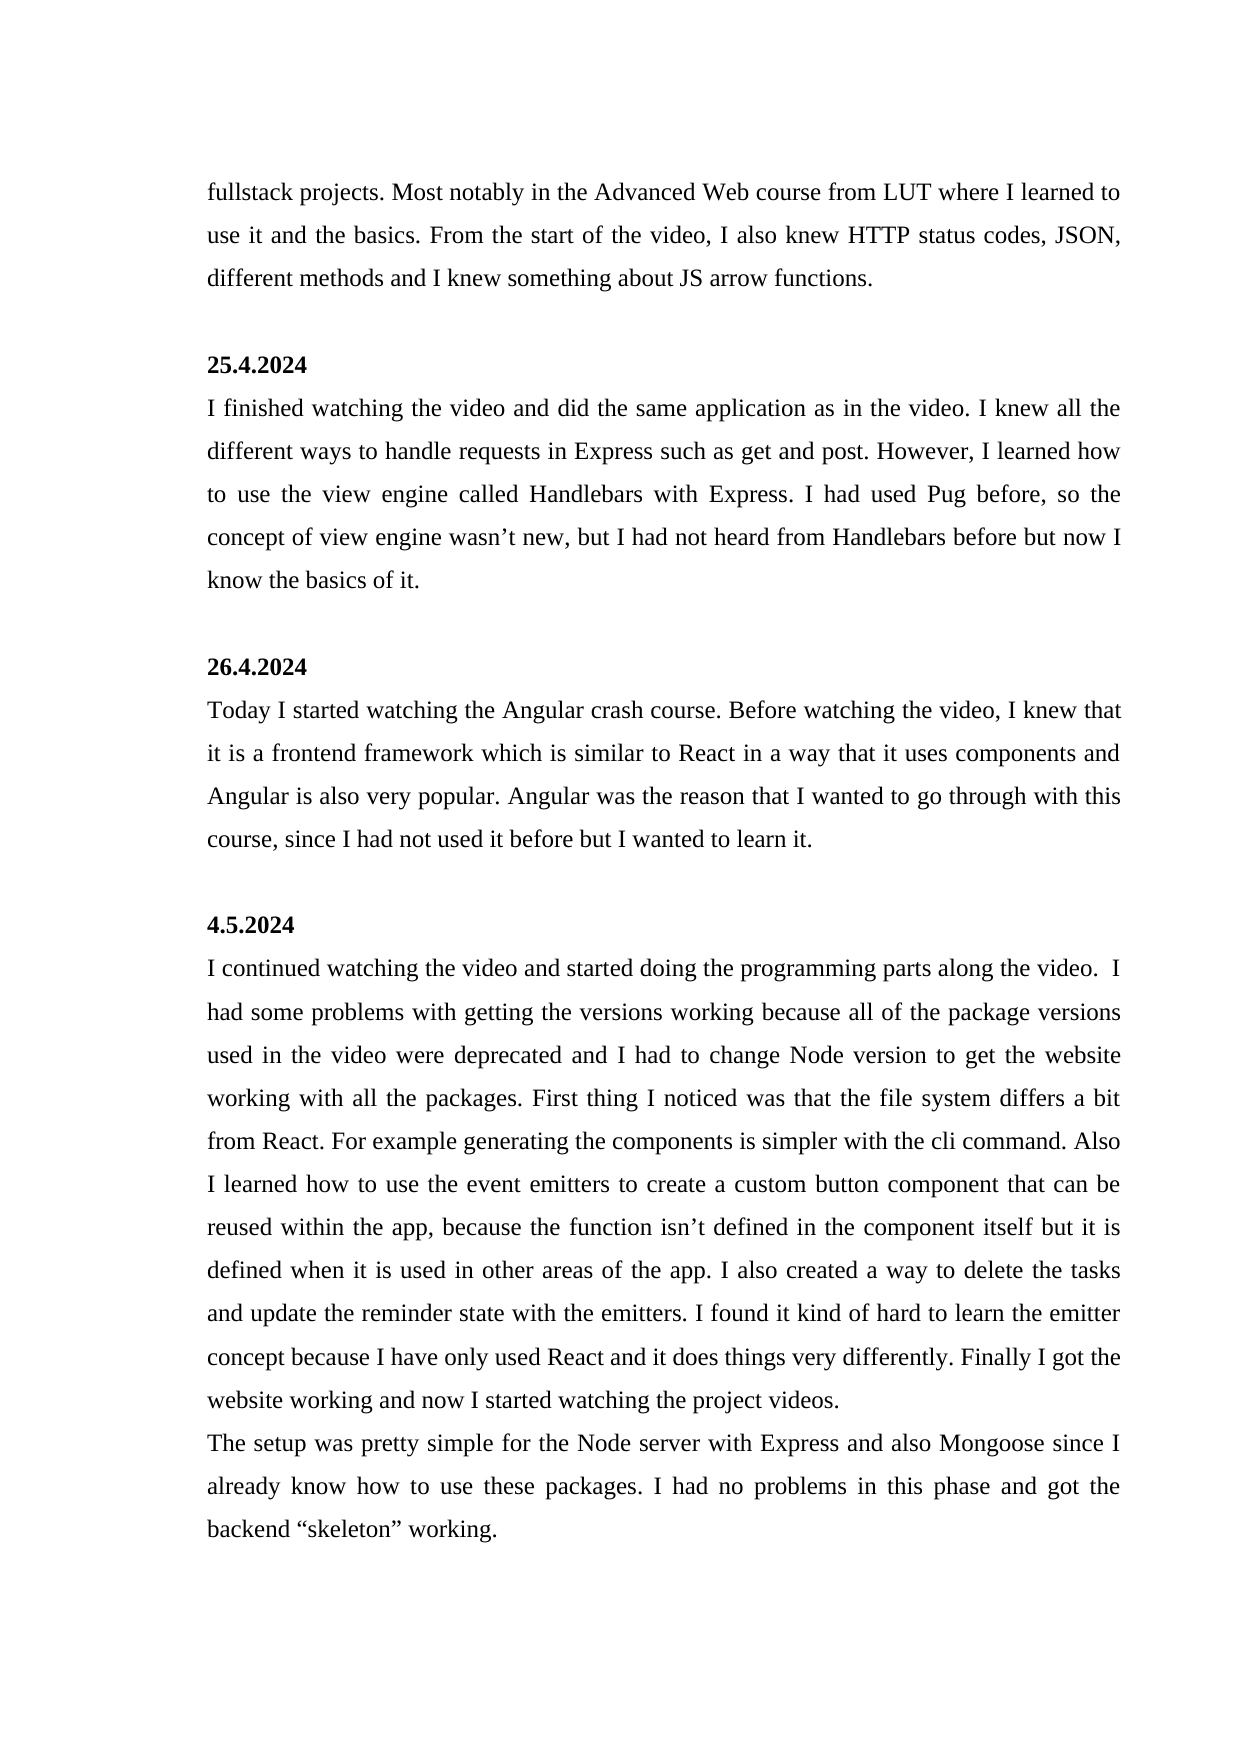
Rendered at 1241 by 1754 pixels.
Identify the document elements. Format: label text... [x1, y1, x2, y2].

text The setup was pretty simple for the Node server with Express and also Mongoose since I already know how to use these packages. I had no problems in this phase and got the backend “skeleton” working. [207, 1428, 1122, 1543]
text I finished watching the video and did the same application as in the video. I knew all the different ways to handle requests in Express such as get and post. However, I learned how to use the view engine called Handlebars with Express. I had used Pug before, so the concept of view engine wasn’t new, but I had not heard from Handlebars before but now I know the basics of it. [207, 393, 1122, 594]
text 25.4.2024 [207, 350, 1122, 378]
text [207, 177, 1122, 292]
text 4.5.2024 [207, 910, 1122, 939]
text Today I started watching the Angular crash course. Before watching the video, I knew that it is a frontend framework which is similar to React in a way that it uses components and Angular is also very popular. Angular was the reason that I wanted to go through with this course, since I had not used it before but I wanted to learn it. [207, 695, 1122, 853]
text I continued watching the video and started doing the programming parts along the video. I had some problems with getting the versions working because all of the package versions used in the video were deprecated and I had to change Node version to get the website working with all the packages. First thing I noticed was that the file system differs a bit from React. For example generating the components is simpler with the cli command. Also I learned how to use the event emitters to create a custom button component that can be reused within the app, because the function isn’t defined in the component itself but it is defined when it is used in other areas of the app. I also created a way to delete the tasks and update the reminder state with the emitters. I found it kind of hard to learn the emitter concept because I have only used React and it does things very differently. Finally I got the website working and now I started watching the project videos. [207, 953, 1122, 1413]
text 26.4.2024 [207, 652, 1122, 680]
